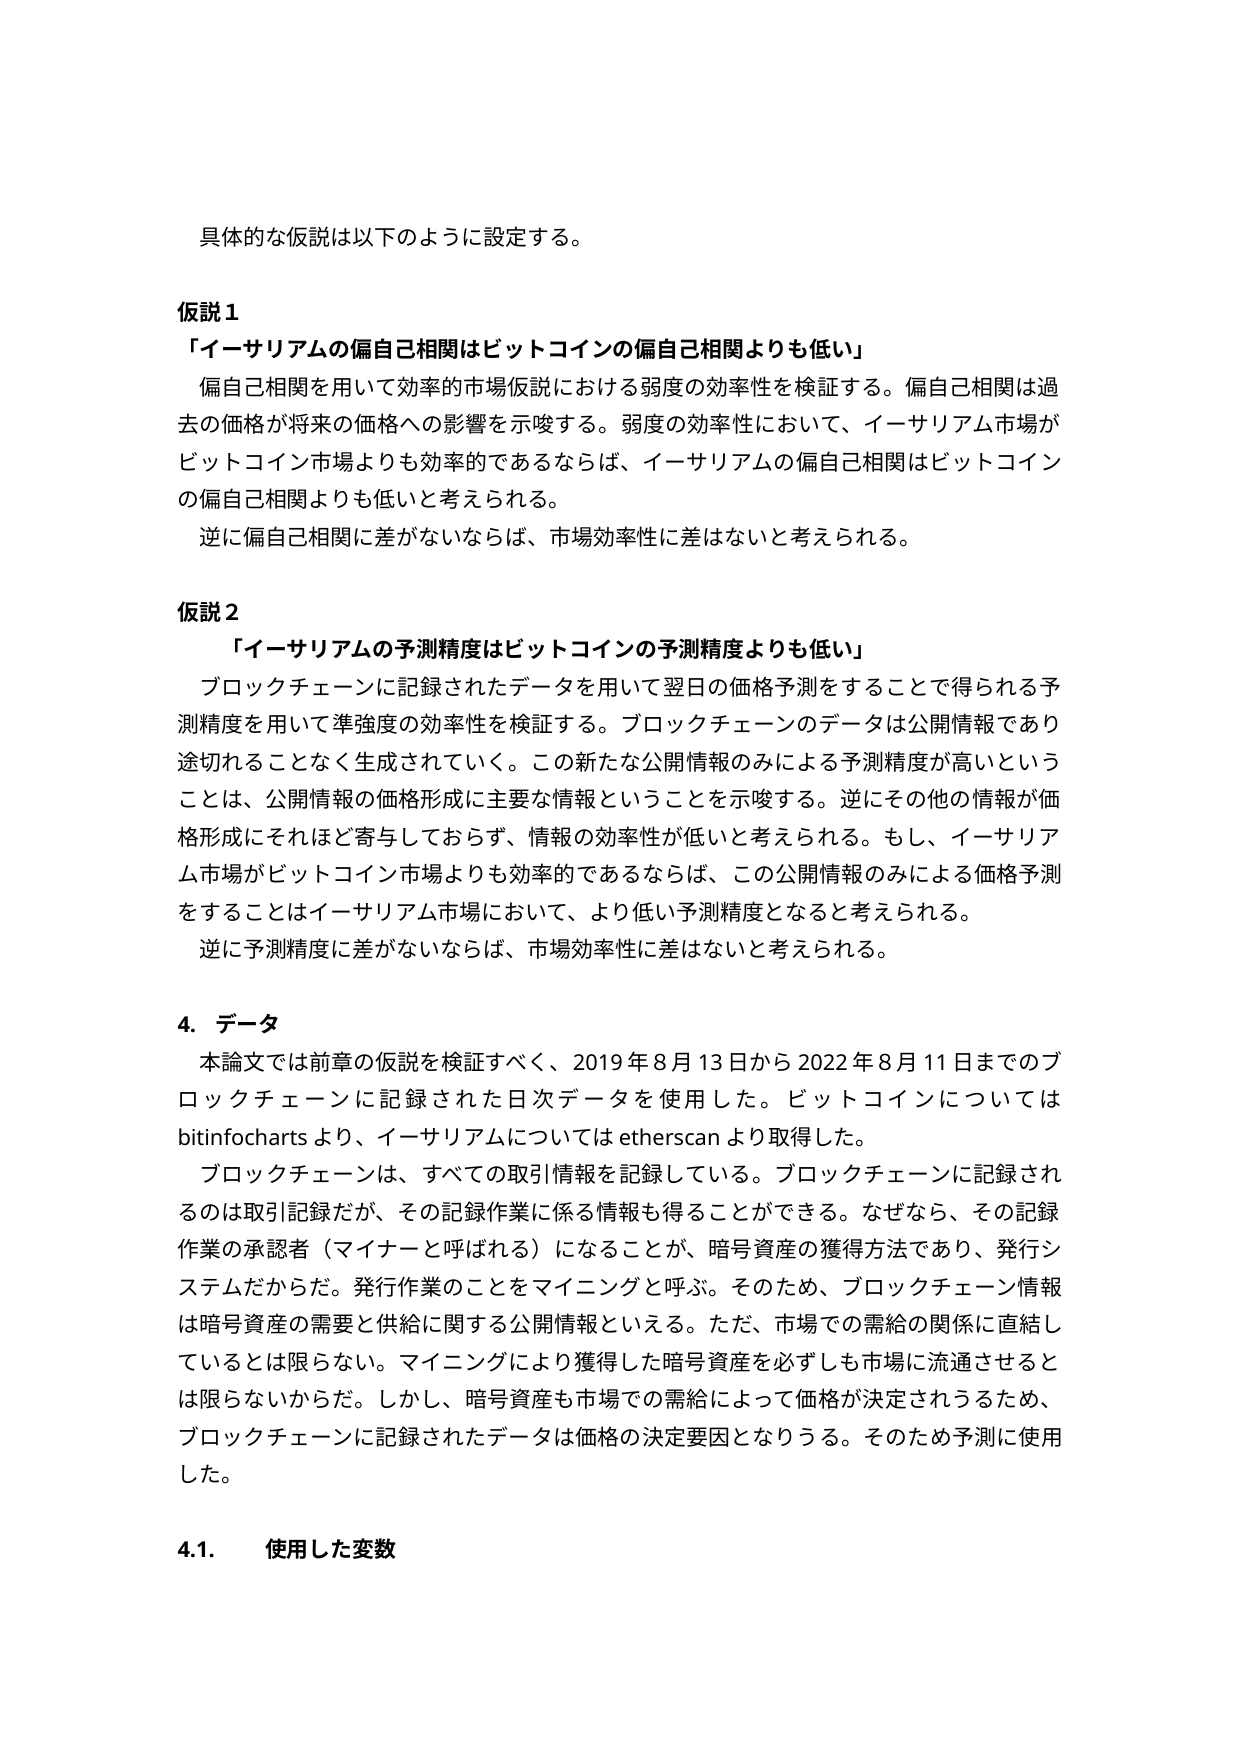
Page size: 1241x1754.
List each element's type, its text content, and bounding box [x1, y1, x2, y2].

subtitle データ [177, 1004, 1063, 1042]
text 仮説１ 「イーサリアムの偏自己相関はビットコインの偏自己相関よりも低い」 [177, 292, 1063, 367]
text 本論文では前章の仮説を検証すべく、2019年８月13日から2022年８月11日までのブロックチェーンに記録された日次データを使用した。ビットコインについてはbitinfochartsより、イーサリアムについてはetherscanより取得した。 [177, 1042, 1063, 1154]
text 「イーサリアムの予測精度はビットコインの予測精度よりも低い」 [177, 629, 1063, 667]
text 逆に偏自己相関に差がないならば、市場効率性に差はないと考えられる。 [177, 517, 1063, 554]
subtitle 使用した変数 [177, 1529, 1063, 1567]
text 偏自己相関を用いて効率的市場仮説における弱度の効率性を検証する。偏自己相関は過去の価格が将来の価格への影響を示唆する。弱度の効率性において、イーサリアム市場がビットコイン市場よりも効率的であるならば、イーサリアムの偏自己相関はビットコインの偏自己相関よりも低いと考えられる。 [177, 367, 1063, 517]
text ブロックチェーンに記録されたデータを用いて翌日の価格予測をすることで得られる予測精度を用いて準強度の効率性を検証する。ブロックチェーンのデータは公開情報であり、途切れることなく生成されていく。この新たな公開情報のみによる予測精度が高いということは、公開情報の価格形成に主要な情報ということを示唆する。逆にその他の情報が価格形成にそれほど寄与しておらず、情報の効率性が低いと考えられる。もし、イーサリアム市場がビットコイン市場よりも効率的であるならば、この公開情報のみによる価格予測をすることはイーサリアム市場において、より低い予測精度となると考えられる。 [177, 667, 1063, 929]
text 具体的な仮説は以下のように設定する。 [177, 217, 1063, 254]
text 仮説２ [177, 592, 1063, 629]
text 逆に予測精度に差がないならば、市場効率性に差はないと考えられる。 [177, 929, 1063, 967]
text ブロックチェーンは、すべての取引情報を記録している。ブロックチェーンに記録されるのは取引記録だが、その記録作業に係る情報も得ることができる。なぜなら、その記録作業の承認者（マイナーと呼ばれる）になることが、暗号資産の獲得方法であり、発行システムだからだ。発行作業のことをマイニングと呼ぶ。そのため、ブロックチェーン情報は暗号資産の需要と供給に関する公開情報といえる。ただ、市場での需給の関係に直結しているとは限らない。マイニングにより獲得した暗号資産を必ずしも市場に流通させるとは限らないからだ。しかし、暗号資産も市場での需給によって価格が決定されうるため、ブロックチェーンに記録されたデータは価格の決定要因となりうる。そのため予測に使用した。 [177, 1154, 1063, 1492]
